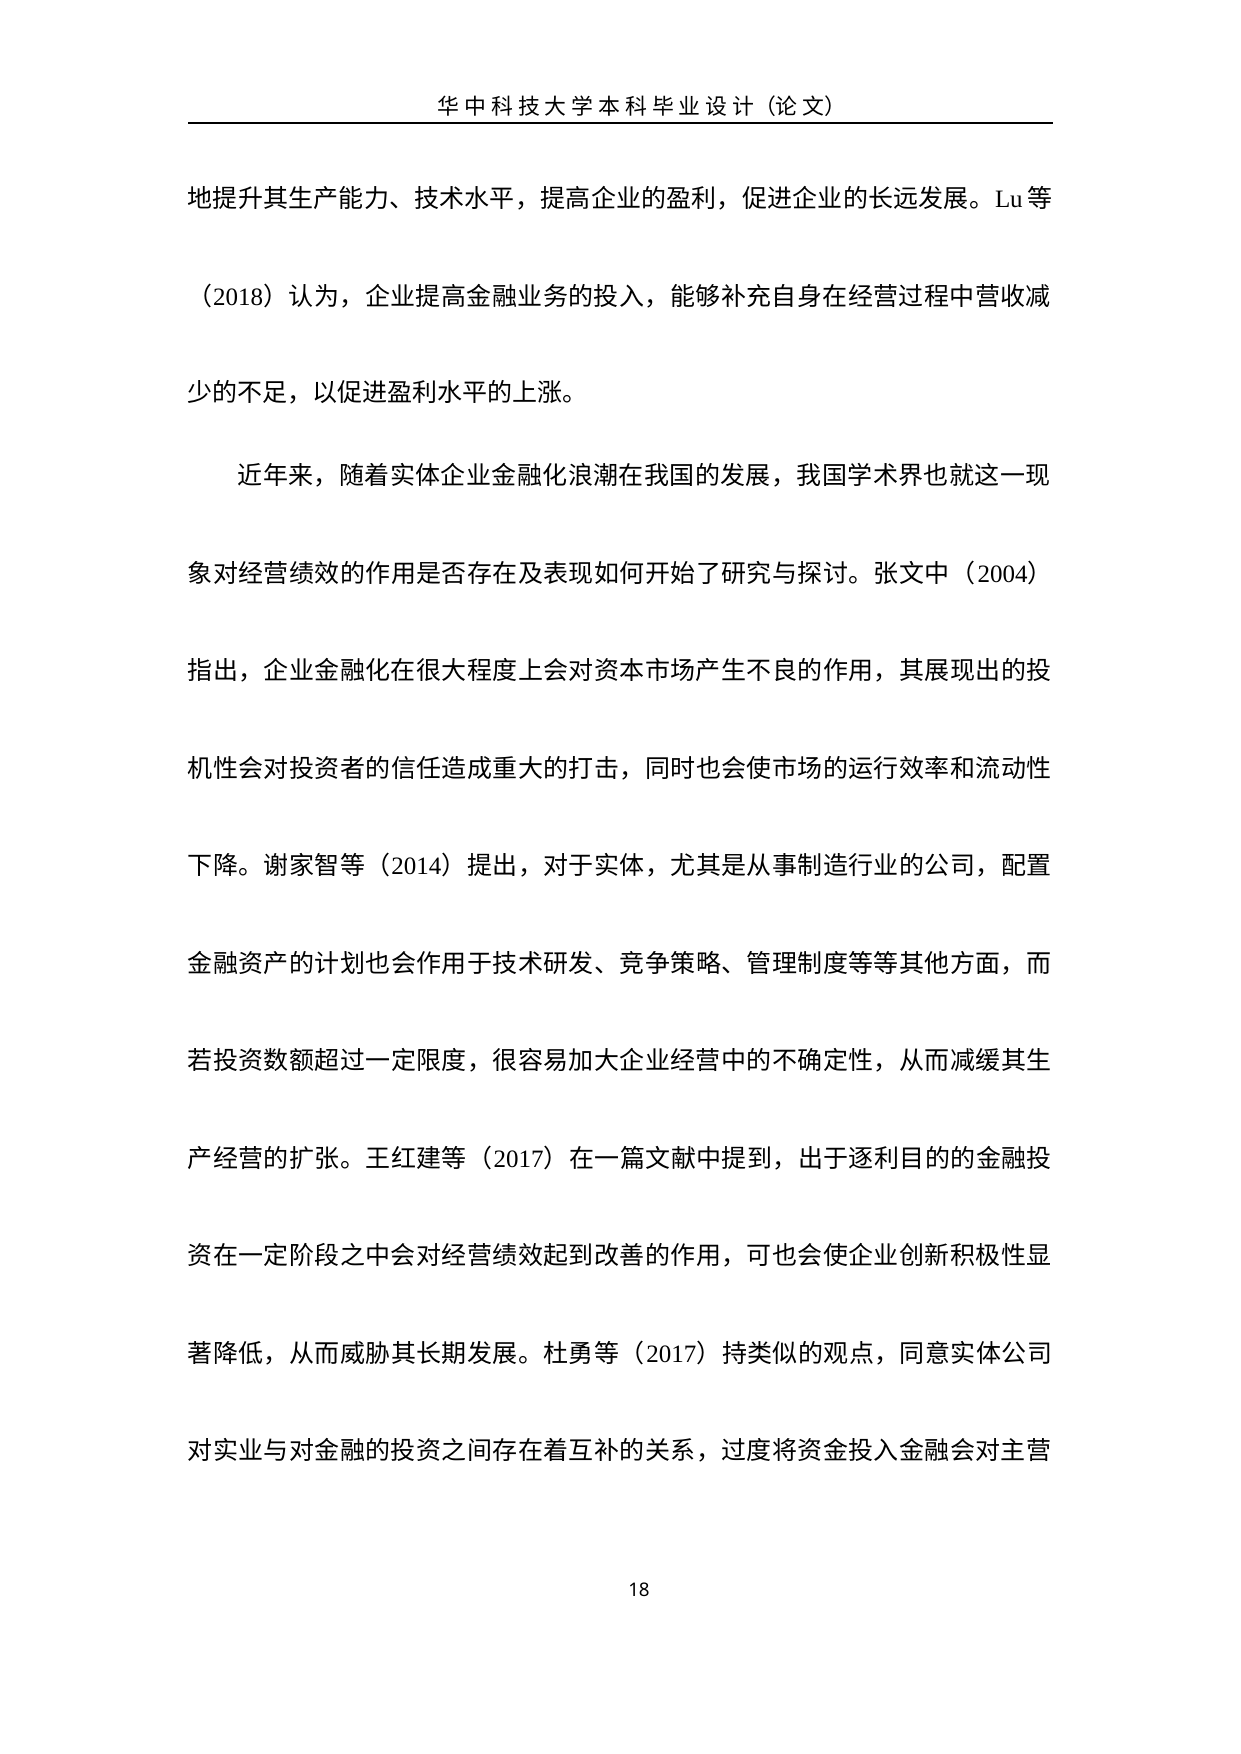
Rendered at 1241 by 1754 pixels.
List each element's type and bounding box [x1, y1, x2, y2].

text [187, 164, 1053, 424]
text [187, 441, 1053, 1481]
